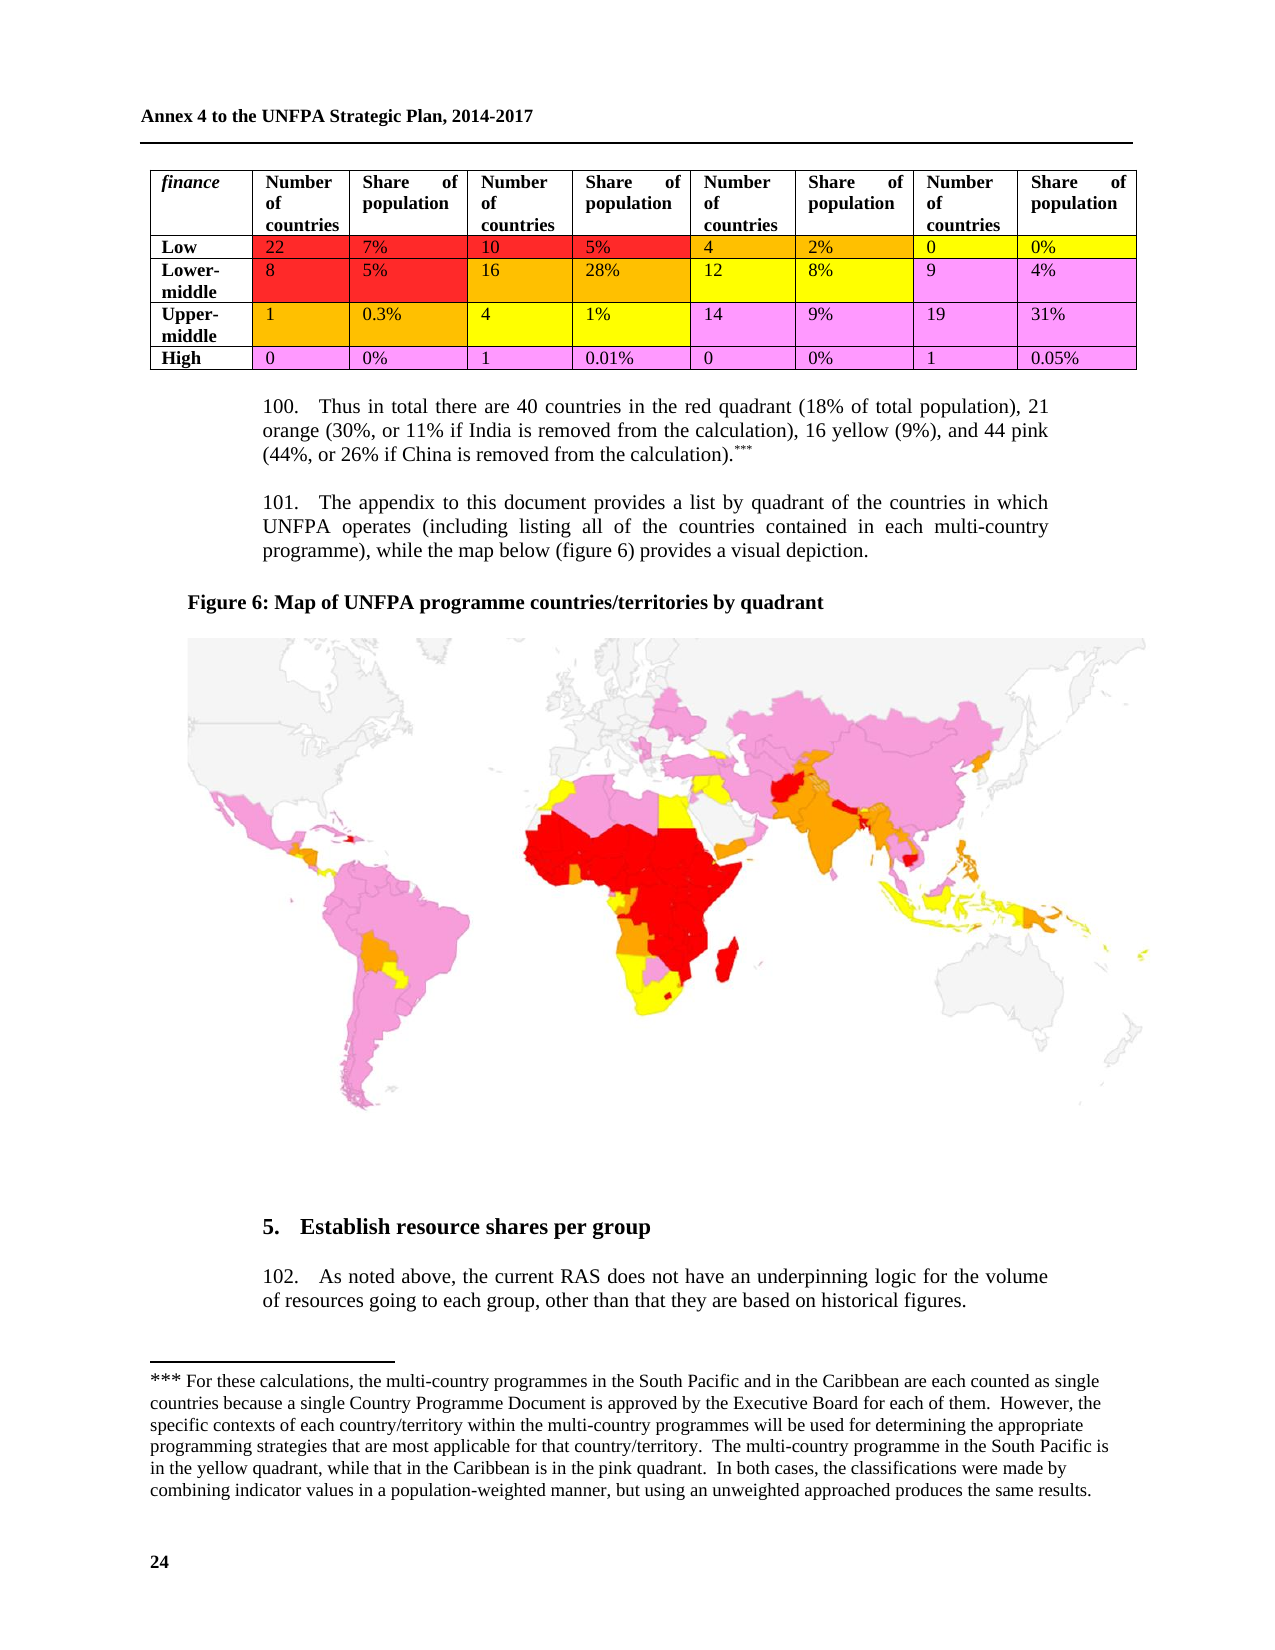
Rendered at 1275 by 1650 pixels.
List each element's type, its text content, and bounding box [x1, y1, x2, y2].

table_cell 8 [253, 259, 349, 302]
list The appendix to this document provides a list by quadrant of the countries in which UNFPA operates (including listing all of the countries contained in each multi-country programme), while the map below (figure 6) provides a visual depiction. [262, 490, 1050, 562]
table_cell Share of population [350, 171, 467, 235]
table_cell 12 [691, 259, 795, 302]
table_cell 9 [914, 259, 1017, 302]
table_cell 14 [691, 303, 795, 346]
list As noted above, the current RAS does not have an underpinning logic for the volume of resources going to each group, other than that they are based on historical figures. [262, 1264, 1050, 1312]
table_cell 1 [253, 303, 349, 346]
table_cell 4 [468, 303, 572, 346]
table_cell 0.3% [350, 303, 467, 346]
table_cell Lower-middle [151, 259, 252, 302]
subtitle Establish resource shares per group [262, 1213, 1125, 1240]
text Figure 6: Map of UNFPA programme countries/territories by quadrant [187, 590, 1050, 614]
table_cell Number of countries [914, 171, 1017, 235]
table_cell Low [151, 236, 252, 258]
table_cell Share of population [573, 171, 690, 235]
table_cell 31% [1018, 303, 1136, 346]
table_cell 16 [468, 259, 572, 302]
table_cell 0.05% [1018, 347, 1136, 369]
table_cell 4% [1018, 259, 1136, 302]
table_cell 1% [573, 303, 690, 346]
table_cell 0 [914, 236, 1017, 258]
table_cell 1 [468, 347, 572, 369]
table_cell 0% [1018, 236, 1136, 258]
table_cell 0 [253, 347, 349, 369]
table_cell 19 [914, 303, 1017, 346]
table_cell 28% [573, 259, 690, 302]
table_cell 5% [350, 259, 467, 302]
table_cell Ability to finance [151, 171, 252, 235]
table_cell 0 [691, 347, 795, 369]
list Thus in total there are 40 countries in the red quadrant (18% of total population), 21 orange (30%, or 11% if India is removed from the calculation), 16 yellow (9%), and 44 pink (44%, or 26% if China is removed from the calculation). [262, 394, 1050, 466]
table_cell 7% [350, 236, 467, 258]
table_cell Number of countries [253, 171, 349, 235]
table_cell 10 [468, 236, 572, 258]
table_cell 9% [796, 303, 913, 346]
table_cell High [151, 347, 252, 369]
table_cell Upper-middle [151, 303, 252, 346]
table_cell 5% [573, 236, 690, 258]
table_cell 2% [796, 236, 913, 258]
table_cell Share of population [1018, 171, 1136, 235]
table_cell 0% [796, 347, 913, 369]
table_cell Share of population [796, 171, 913, 235]
table_cell 0.01% [573, 347, 690, 369]
table_cell Number of countries [691, 171, 795, 235]
table_cell 8% [796, 259, 913, 302]
table_cell 0% [350, 347, 467, 369]
table_cell 4 [691, 236, 795, 258]
table_cell 22 [253, 236, 349, 258]
table_cell 1 [914, 347, 1017, 369]
picture [187, 638, 1159, 1114]
table_cell Number of countries [468, 171, 572, 235]
